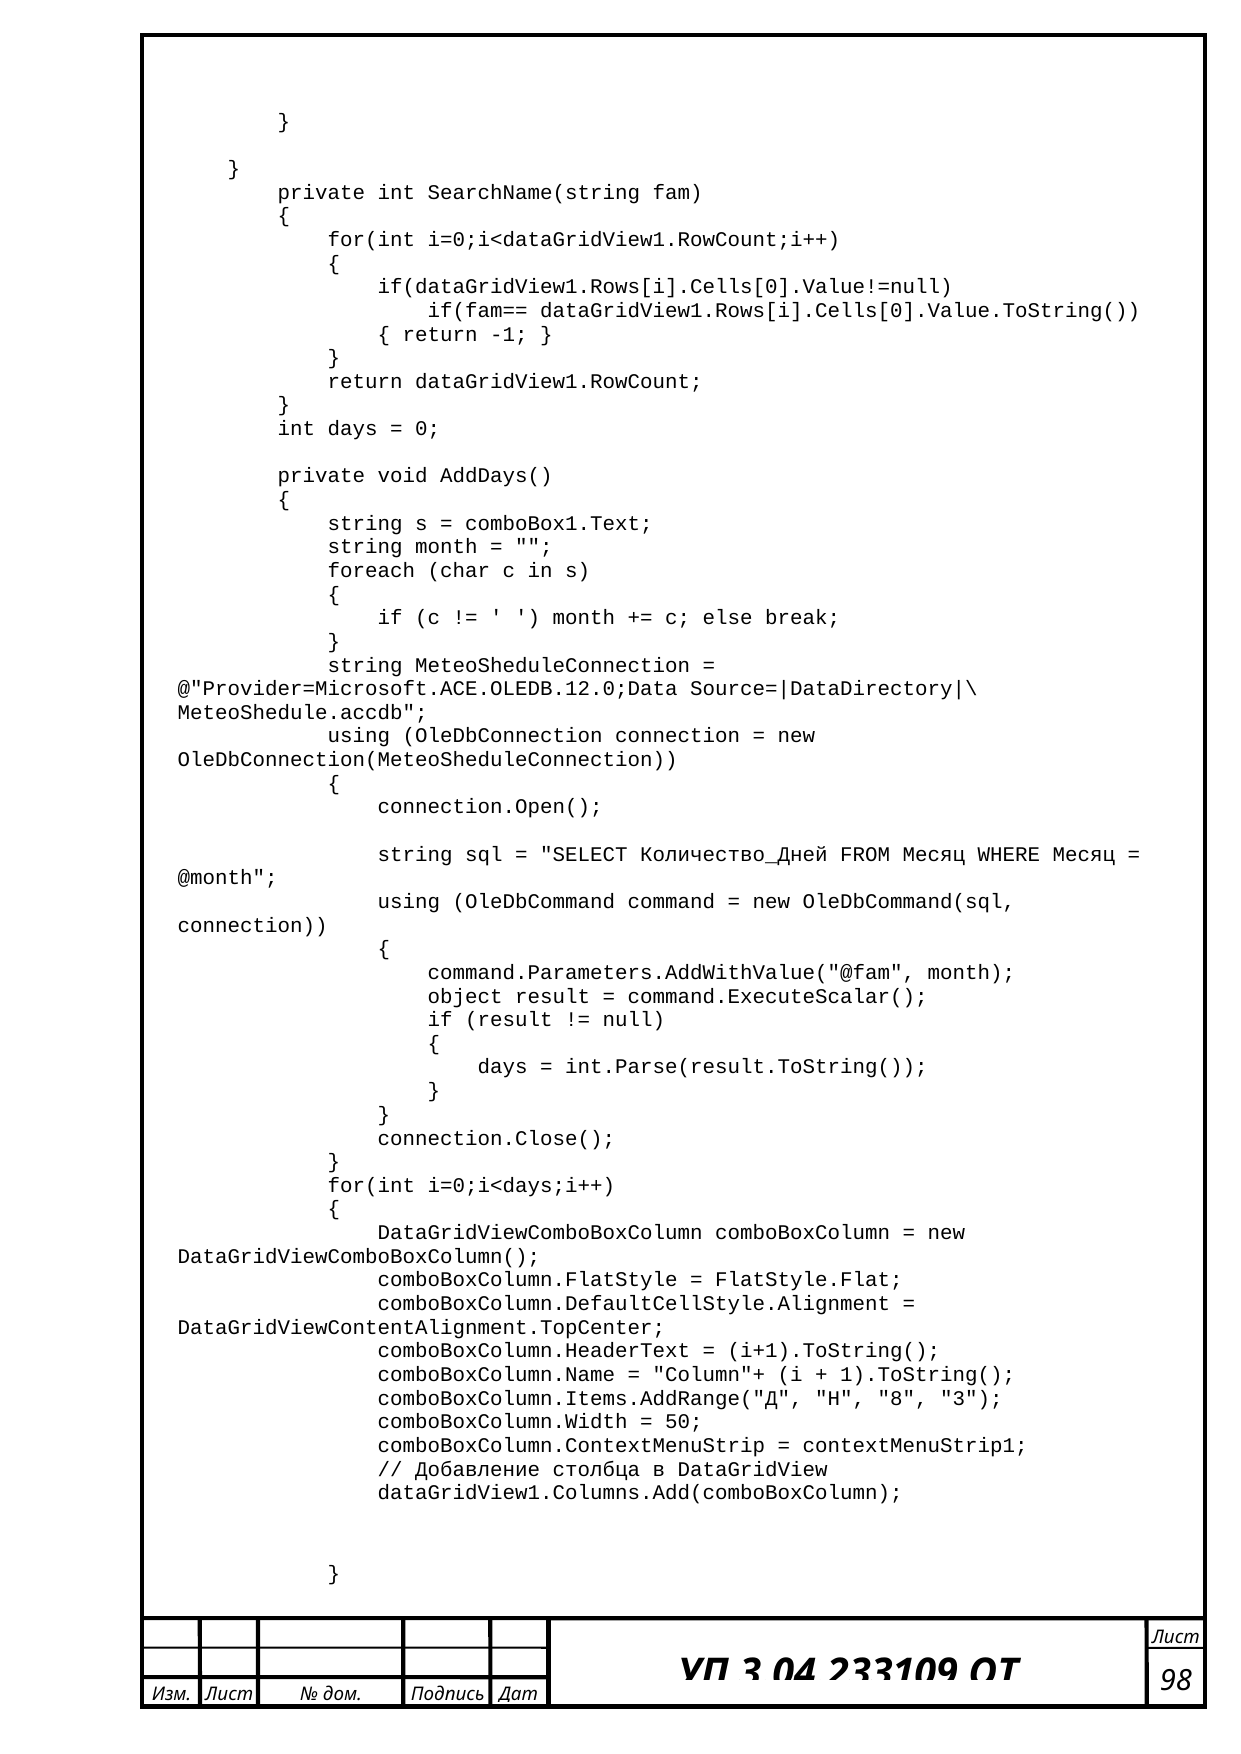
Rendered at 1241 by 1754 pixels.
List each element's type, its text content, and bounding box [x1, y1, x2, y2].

text { [177, 489, 1152, 513]
text } [177, 347, 1152, 371]
text comboBoxColumn.Name = "Column"+ (i + 1).ToString(); [177, 1364, 1152, 1388]
text { [177, 938, 1152, 962]
text using (OleDbCommand command = new OleDbCommand(sql, connection)) [177, 891, 1152, 938]
text comboBoxColumn.FlatStyle = FlatStyle.Flat; [177, 1269, 1152, 1293]
text if (result != null) [177, 1009, 1152, 1033]
text if(dataGridView1.Rows[i].Cells[0].Value!=null) [177, 276, 1152, 300]
text command.Parameters.AddWithValue("@fam", month); [177, 962, 1152, 986]
text // Добавление столбца в DataGridView [177, 1458, 1152, 1482]
text connection.Open(); [177, 796, 1152, 820]
text return dataGridView1.RowCount; [177, 371, 1152, 394]
text foreach (char c in s) [177, 560, 1152, 584]
text } [177, 1563, 1152, 1587]
text object result = command.ExecuteScalar(); [177, 986, 1152, 1009]
text private int SearchName(string fam) [177, 182, 1152, 205]
text if(fam== dataGridView1.Rows[i].Cells[0].Value.ToString()) [177, 300, 1152, 323]
text int days = 0; [177, 418, 1152, 442]
text comboBoxColumn.Items.AddRange("Д", "Н", "8", "3"); [177, 1388, 1152, 1411]
text } [177, 1080, 1152, 1104]
text private void AddDays() [177, 465, 1152, 489]
text { [177, 584, 1152, 607]
text string s = comboBox1.Text; [177, 513, 1152, 536]
text comboBoxColumn.HeaderText = (i+1).ToString(); [177, 1340, 1152, 1364]
text { [177, 205, 1152, 229]
text { [177, 253, 1152, 276]
text } [177, 158, 1152, 182]
text } [177, 631, 1152, 654]
text string sql = "SELECT Количество_Дней FROM Месяц WHERE Месяц = @month"; [177, 844, 1152, 891]
text for(int i=0;i<days;i++) [177, 1175, 1152, 1198]
text if (c != ' ') month += c; else break; [177, 607, 1152, 631]
text string MeteoSheduleConnection = @"Provider=Microsoft.ACE.OLEDB.12.0;Data Source=|DataDirectory|\MeteoShedule.accdb"; [177, 654, 1152, 726]
text } [177, 394, 1152, 418]
text string month = ""; [177, 536, 1152, 560]
text days = int.Parse(result.ToString()); [177, 1057, 1152, 1080]
text comboBoxColumn.Width = 50; [177, 1411, 1152, 1435]
text } [177, 111, 1152, 134]
text connection.Close(); [177, 1127, 1152, 1151]
text { [177, 773, 1152, 796]
text using (OleDbConnection connection = new OleDbConnection(MeteoSheduleConnection)) [177, 726, 1152, 773]
text } [177, 1104, 1152, 1127]
text comboBoxColumn.DefaultCellStyle.Alignment = DataGridViewContentAlignment.TopCenter; [177, 1293, 1152, 1340]
text dataGridView1.Columns.Add(comboBoxColumn); [177, 1482, 1152, 1506]
text { return -1; } [177, 323, 1152, 347]
text DataGridViewComboBoxColumn comboBoxColumn = new DataGridViewComboBoxColumn(); [177, 1222, 1152, 1269]
text comboBoxColumn.ContextMenuStrip = contextMenuStrip1; [177, 1435, 1152, 1458]
text { [177, 1198, 1152, 1222]
text { [177, 1033, 1152, 1057]
text for(int i=0;i<dataGridView1.RowCount;i++) [177, 229, 1152, 253]
text } [177, 1151, 1152, 1175]
